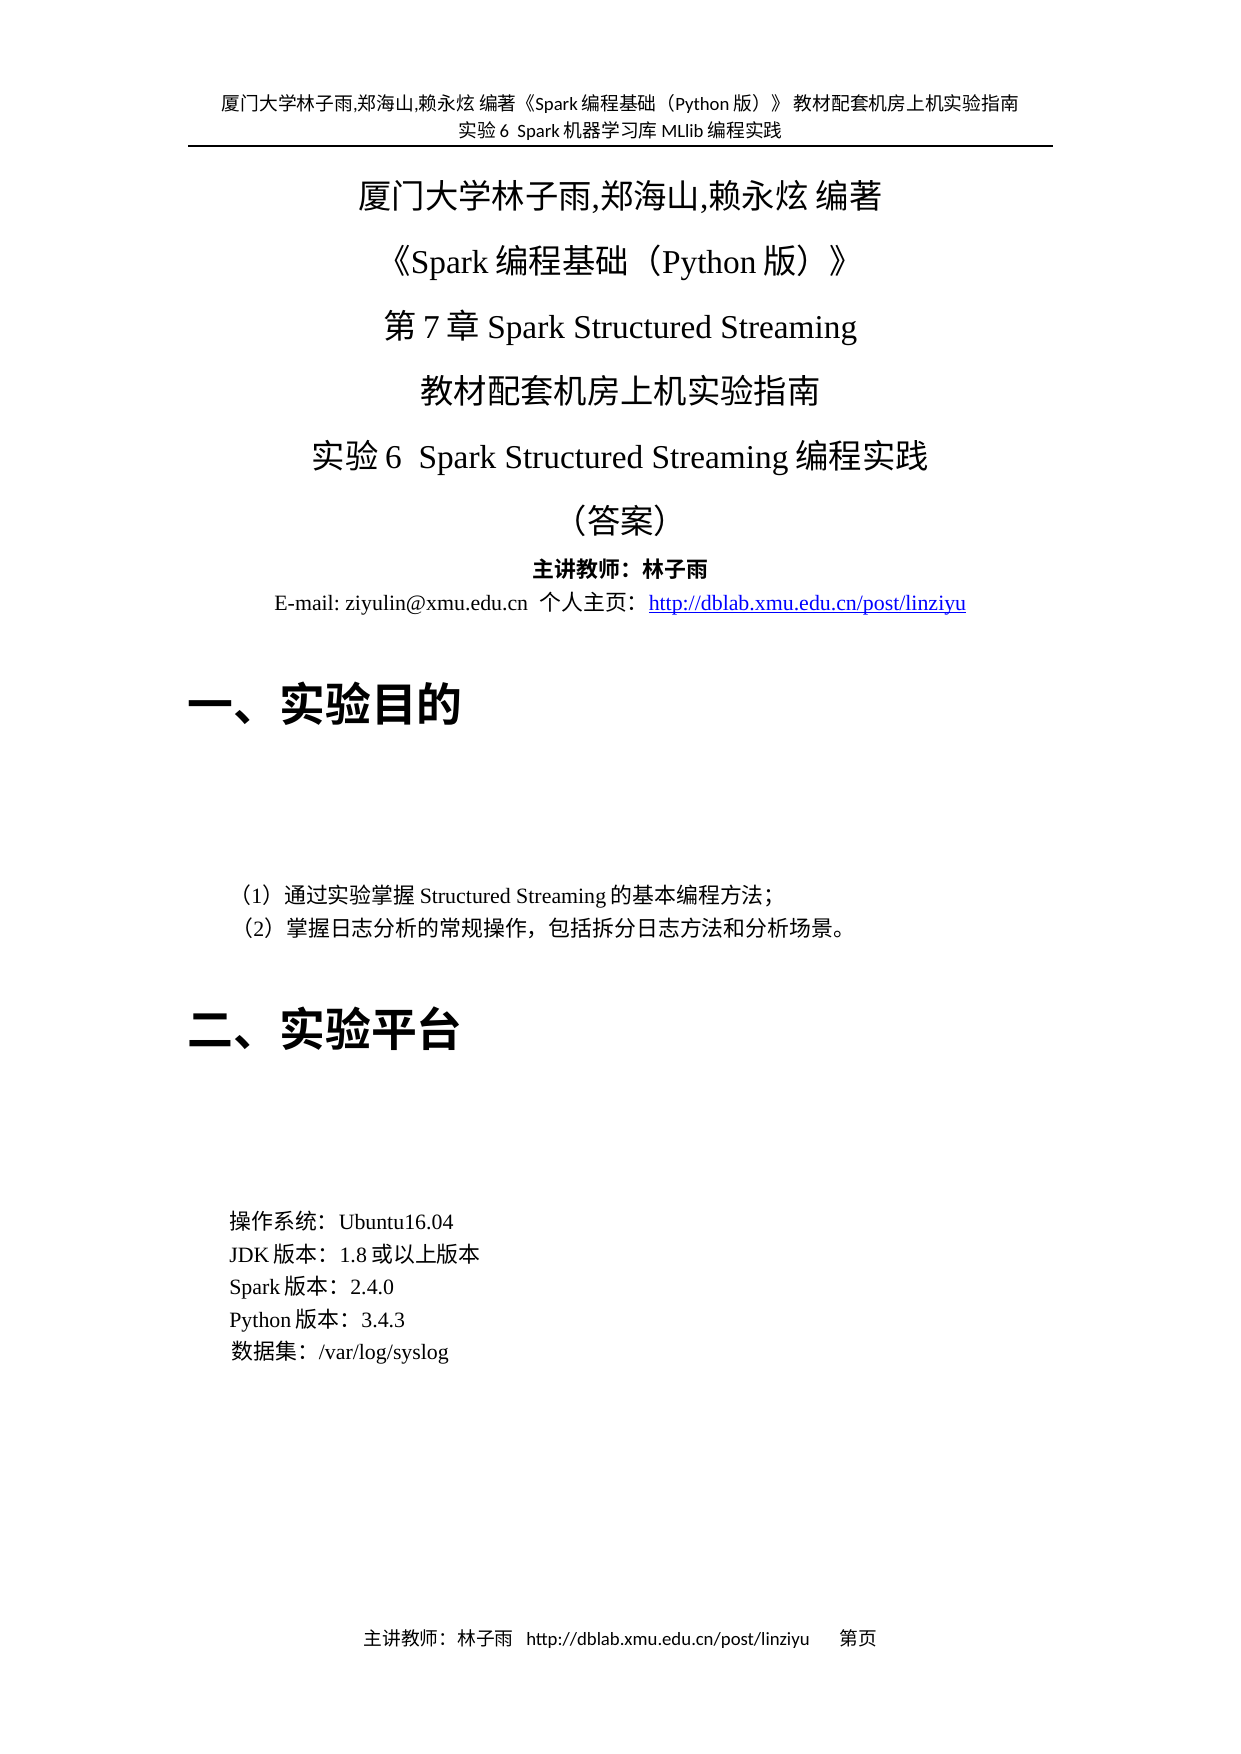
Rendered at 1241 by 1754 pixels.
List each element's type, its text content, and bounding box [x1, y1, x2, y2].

subtitle 二、实验平台 [187, 978, 1053, 1076]
text 教材配套机房上机实验指南 [187, 357, 1053, 422]
text 《Spark编程基础（Python版）》 [187, 227, 1053, 292]
text JDK版本：1.8或以上版本 [187, 1236, 1053, 1269]
text （答案） [187, 487, 1053, 552]
text （2）掌握日志分析的常规操作，包括拆分日志方法和分析场景。 [187, 910, 1053, 943]
text Spark版本：2.4.0 [187, 1269, 1053, 1301]
subtitle 一、实验目的 [187, 652, 1053, 750]
text Python版本：3.4.3 [187, 1301, 1053, 1334]
text （1）通过实验掌握Structured Streaming的基本编程方法； [187, 878, 1053, 910]
text 实验6 Spark Structured Streaming编程实践 [187, 422, 1053, 487]
text 第7章 Spark Structured Streaming [187, 292, 1053, 357]
text 操作系统：Ubuntu16.04 [187, 1204, 1053, 1236]
text 主讲教师：林子雨 [187, 552, 1053, 584]
text E-mail: ziyulin@xmu.edu.cn 个人主页：http://dblab.xmu.edu.cn/post/linziyu [187, 584, 1053, 617]
text 厦门大学林子雨,郑海山,赖永炫 编著 [187, 162, 1053, 227]
text 数据集：/var/log/syslog [187, 1334, 1053, 1366]
